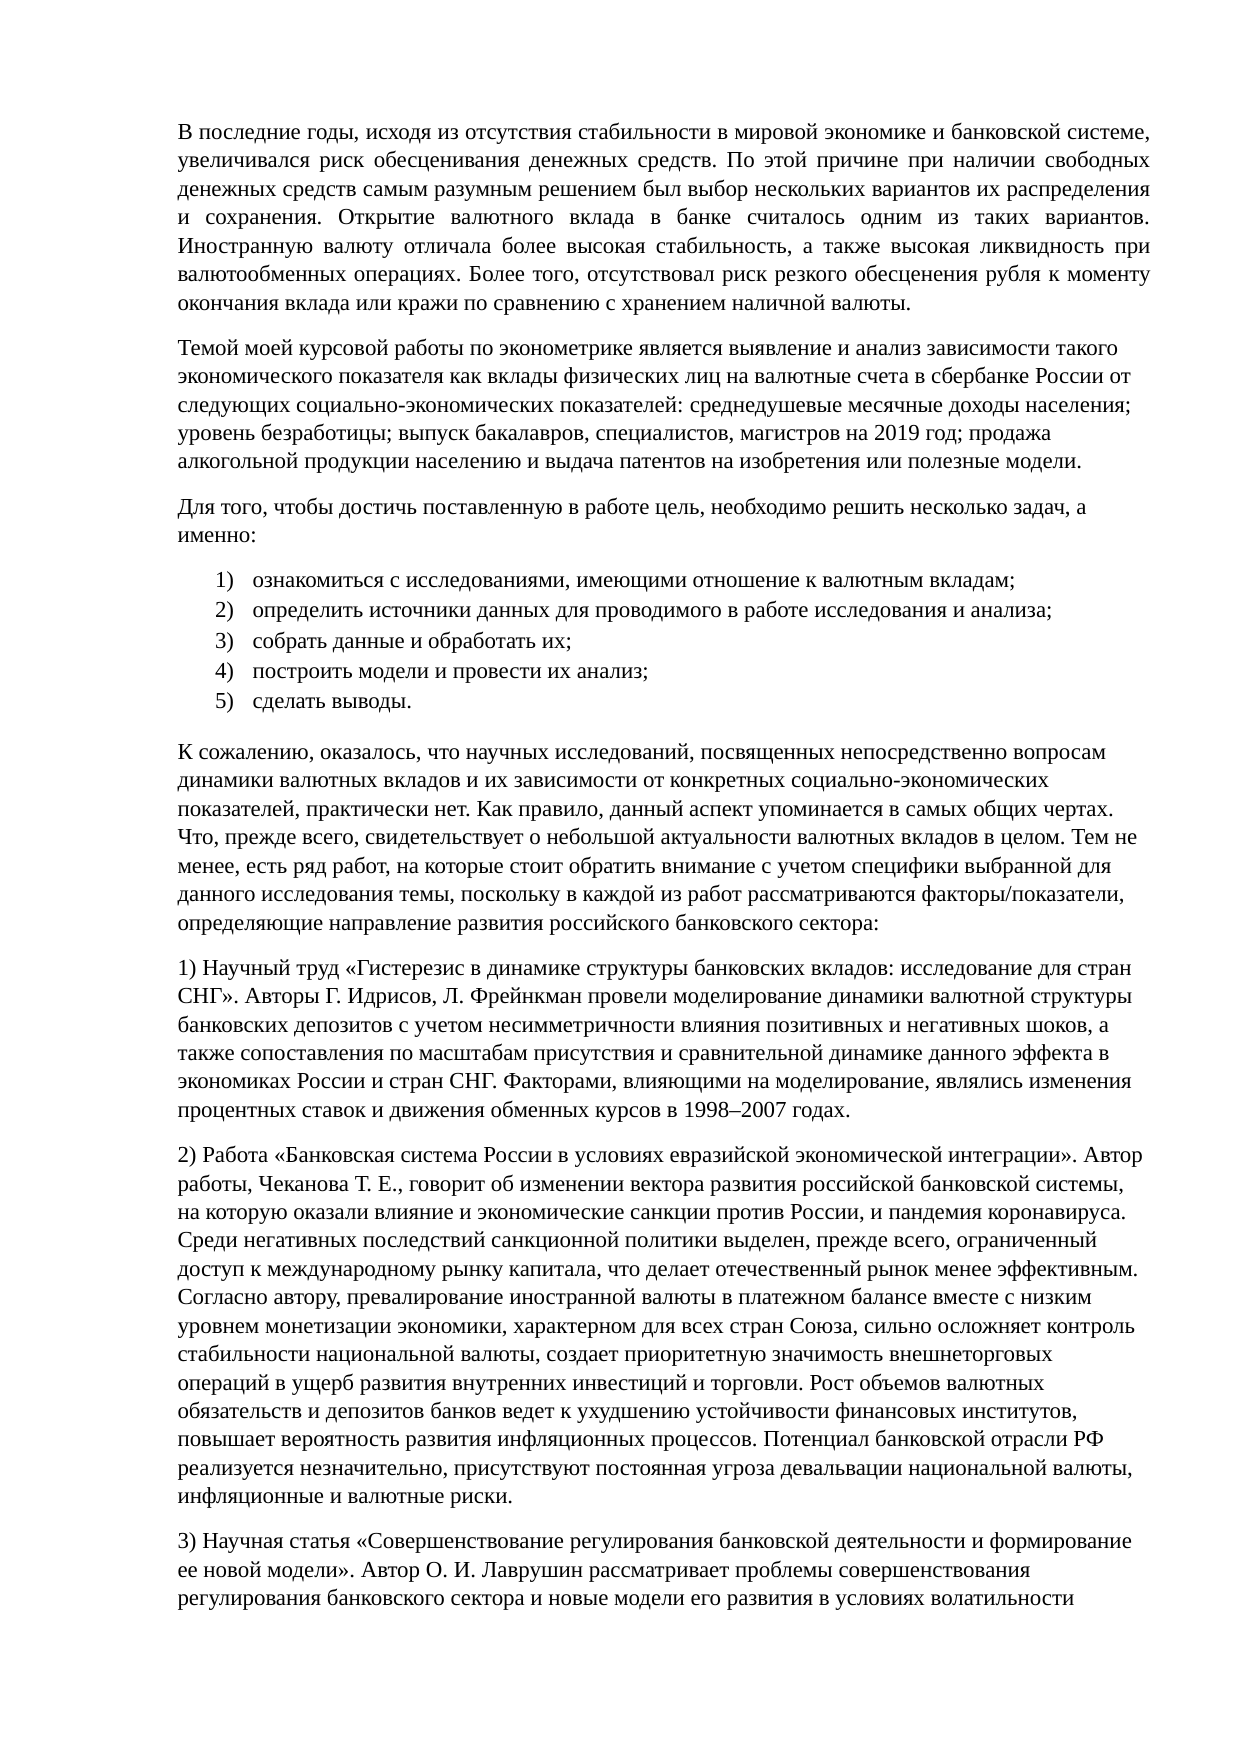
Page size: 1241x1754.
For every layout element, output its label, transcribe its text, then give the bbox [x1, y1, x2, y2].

list сделать выводы. [215, 687, 1152, 713]
text 2) Работа «Банковская система России в условиях евразийской экономической интеграции». Автор работы, Чеканова Т. Е., говорит об изменении вектора развития российской банковской системы, на которую оказали влияние и экономические санкции против России, и пандемия коронавируса. Среди негативных последствий санкционной политики выделен, прежде всего, ограниченный доступ к международному рынку капитала, что делает отечественный рынок менее эффективным. Согласно автору, превалирование иностранной валюты в платежном балансе вместе с низким уровнем монетизации экономики, характерном для всех стран Союза, сильно осложняет контроль стабильности национальной валюты, создает приоритетную значимость внешнеторговых операций в ущерб развития внутренних инвестиций и торговли. Рост объемов валютных обязательств и депозитов банков ведет к ухудшению устойчивости финансовых институтов, повышает вероятность развития инфляционных процессов. Потенциал банковской отрасли РФ реализуется незначительно, присутствуют постоянная угроза девальвации национальной валюты, инфляционные и валютные риски. [177, 1141, 1152, 1509]
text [177, 1527, 1152, 1611]
text 1) Научный труд «Гистерезис в динамике структуры банковских вкладов: исследование для стран СНГ». Авторы Г. Идрисов, Л. Фрейнкман провели моделирование динамики валютной структуры банковских депозитов с учетом несимметричности влияния позитивных и негативных шоков, а также сопоставления по масштабам присутствия и сравнительной динамике данного эффекта в экономиках России и стран СНГ. Факторами, влияющими на моделирование, являлись изменения процентных ставок и движения обменных курсов в 1998–2007 годах. [177, 954, 1152, 1122]
list собрать данные и обработать их; [215, 627, 1152, 653]
text Темой моей курсовой работы по эконометрике является выявление и анализ зависимости такого экономического показателя как вклады физических лиц на валютные счета в сбербанке России от следующих социально-экономических показателей: cреднедушевые месячные доходы населения; уровень безработицы; выпуск бакалавров, специалистов, магистров на 2019 год; продажа алкогольной продукции населению и выдача патентов на изобретения или полезные модели. [177, 334, 1152, 474]
list определить источники данных для проводимого в работе исследования и анализа; [215, 596, 1152, 623]
list ознакомиться с исследованиями, имеющими отношение к валютным вкладам; [215, 566, 1152, 593]
list построить модели и провести их анализ; [215, 657, 1152, 683]
text Для того, чтобы достичь поставленную в работе цель, необходимо решить несколько задач, а именно: [177, 493, 1152, 547]
text В последние годы, исходя из отсутствия стабильности в мировой экономике и банковской системе, увеличивался риск обесценивания денежных средств. По этой причине при наличии свободных денежных средств самым разумным решением был выбор нескольких вариантов их распределения и сохранения. Открытие валютного вклада в банке считалось одним из таких вариантов. Иностранную валюту отличала более высокая стабильность, а также высокая ликвидность при валютообменных операциях. Более того, отсутствовал риск резкого обесценения рубля к моменту окончания вклада или кражи по сравнению с хранением наличной валюты. [177, 118, 1152, 315]
text К сожалению, оказалось, что научных исследований, посвященных непосредственно вопросам динамики валютных вкладов и их зависимости от конкретных социально-экономических показателей, практически нет. Как правило, данный аспект упоминается в самых общих чертах. Что, прежде всего, свидетельствует о небольшой актуальности валютных вкладов в целом. Тем не менее, есть ряд работ, на которые стоит обратить внимание с учетом специфики выбранной для данного исследования темы, поскольку в каждой из работ рассматриваются факторы/показатели, определяющие направление развития российского банковского сектора: [177, 738, 1152, 935]
